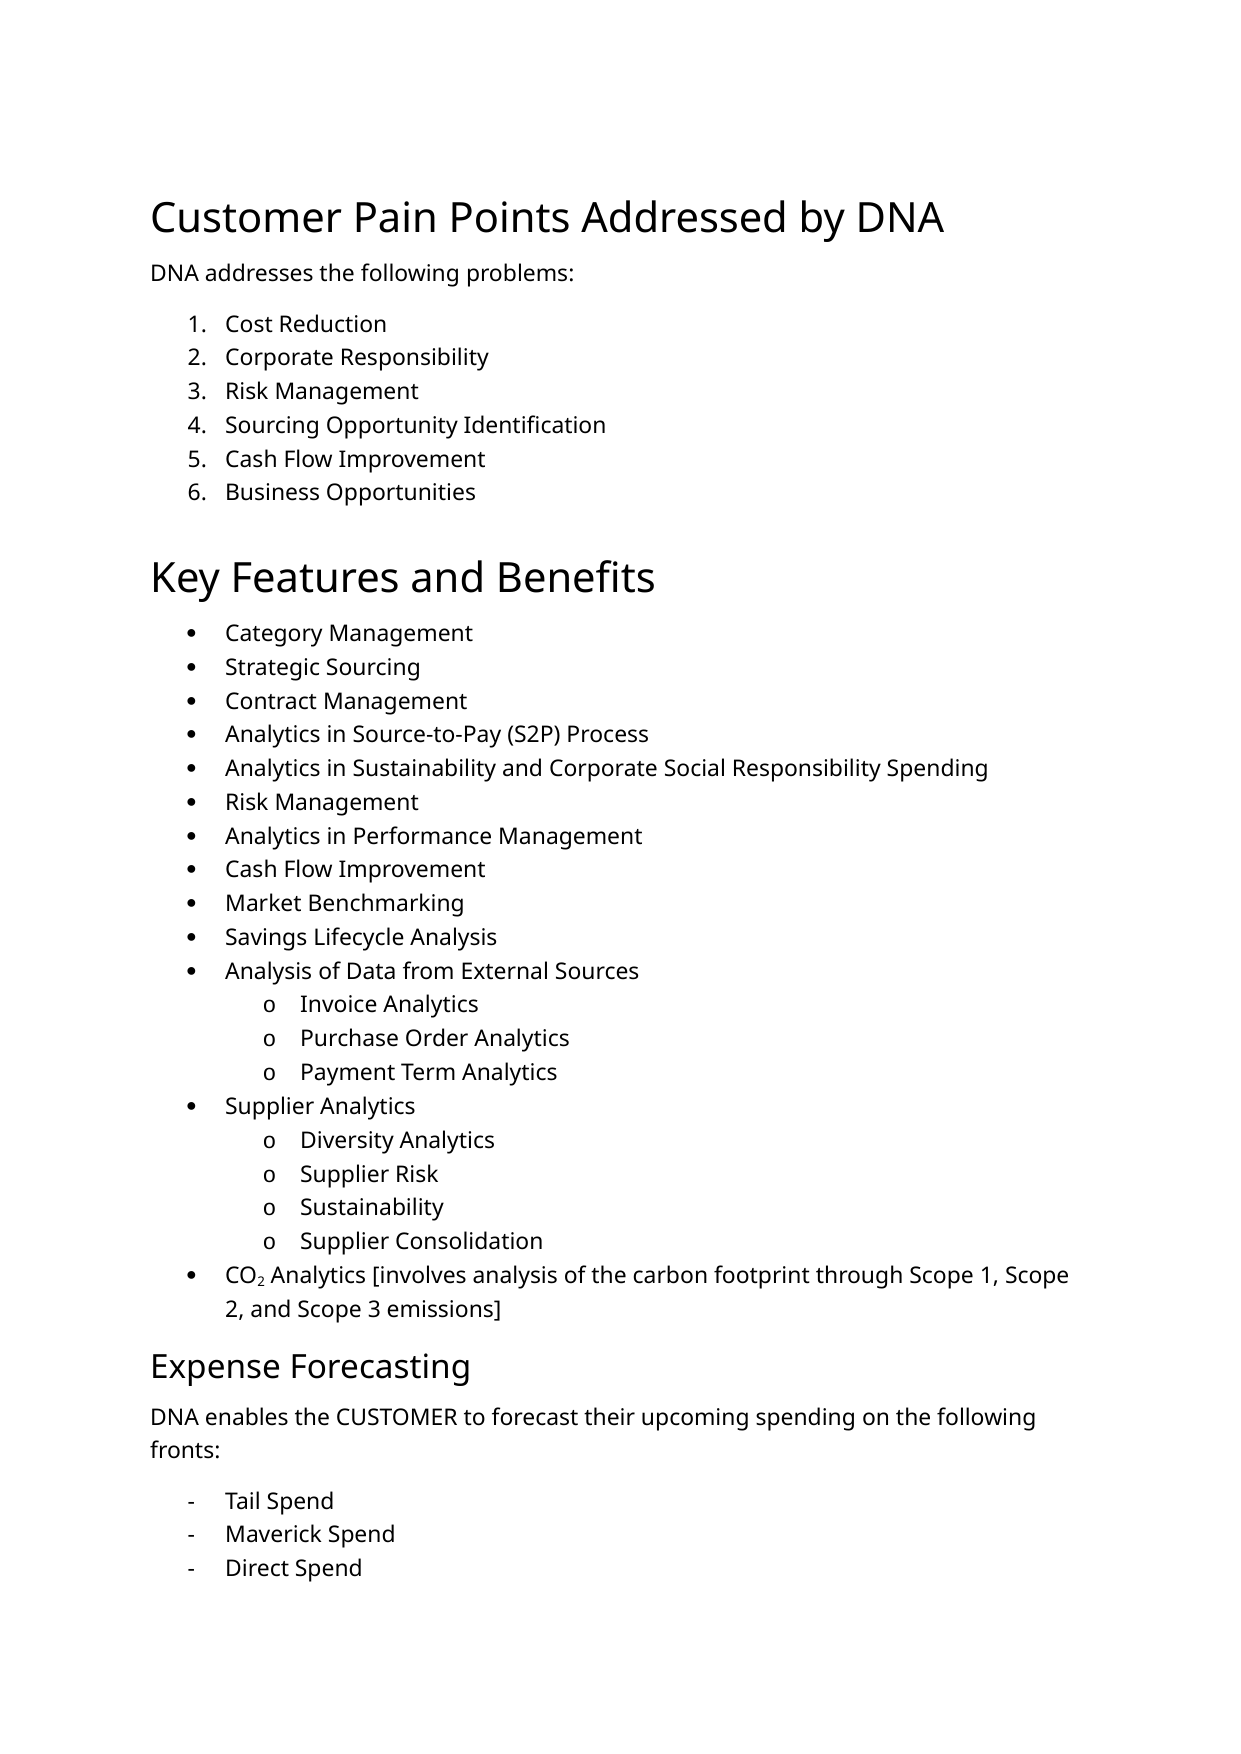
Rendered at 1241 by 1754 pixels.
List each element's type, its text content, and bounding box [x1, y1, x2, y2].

list Maverick Spend [187, 1518, 1090, 1550]
list Savings Lifecycle Analysis [187, 921, 1090, 952]
list Corporate Responsibility [187, 341, 1090, 372]
list Strategic Sourcing [187, 651, 1090, 682]
list Invoice Analytics [262, 988, 1090, 1020]
list Contract Management [187, 684, 1090, 716]
list Tail Spend [187, 1485, 1090, 1516]
list Cash Flow Improvement [187, 853, 1090, 884]
list Sourcing Opportunity Identification [187, 409, 1090, 440]
list Supplier Consolidation [262, 1225, 1090, 1257]
list Cost Reduction [187, 307, 1090, 339]
list Analytics in Source-to-Pay (S2P) Process [187, 718, 1090, 749]
list Cash Flow Improvement [187, 442, 1090, 474]
list Direct Spend [187, 1552, 1090, 1583]
list Supplier Risk [262, 1157, 1090, 1189]
subtitle Customer Pain Points Addressed by DNA [150, 187, 1090, 244]
text DNA enables the CUSTOMER to forecast their upcoming spending on the following fronts: [150, 1401, 1090, 1466]
subtitle Expense Forecasting [150, 1343, 1090, 1389]
list Risk Management [187, 375, 1090, 406]
list Risk Management [187, 786, 1090, 817]
list Analysis of Data from External Sources [187, 954, 1090, 986]
list Category Management [187, 617, 1090, 648]
list CO2 Analytics [involves analysis of the carbon footprint through Scope 1, Scope 2, and Scope 3 emissions] [187, 1259, 1090, 1324]
list Analytics in Performance Management [187, 819, 1090, 851]
text DNA addresses the following problems: [150, 257, 1090, 288]
list Diversity Analytics [262, 1124, 1090, 1155]
list Analytics in Sustainability and Corporate Social Responsibility Spending [187, 752, 1090, 783]
list Sustainability [262, 1191, 1090, 1223]
list Purchase Order Analytics [262, 1022, 1090, 1053]
list Payment Term Analytics [262, 1056, 1090, 1087]
subtitle Key Features and Benefits [150, 547, 1090, 604]
list Market Benchmarking [187, 887, 1090, 918]
list Supplier Analytics [187, 1090, 1090, 1121]
list Business Opportunities [187, 476, 1090, 507]
